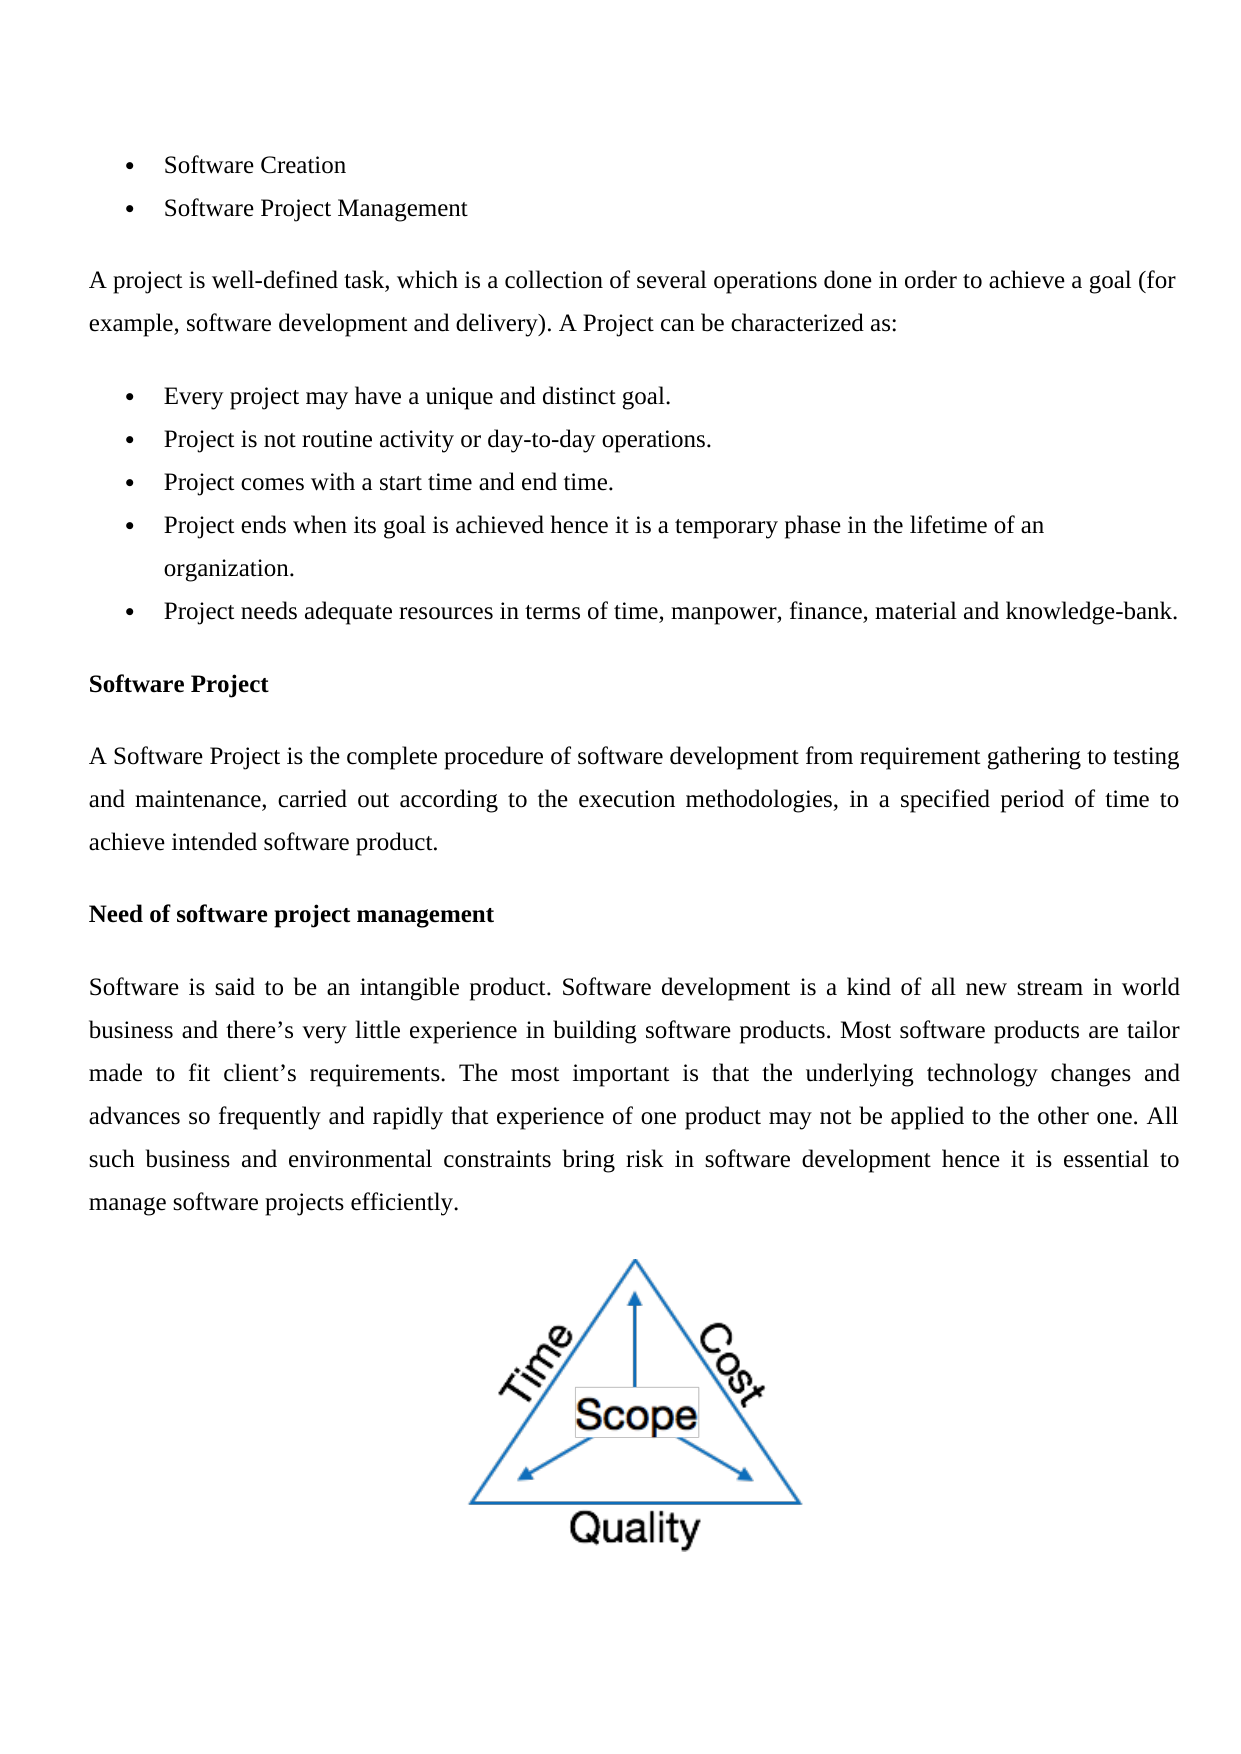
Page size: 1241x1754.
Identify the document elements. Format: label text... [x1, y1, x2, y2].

text A project is well-defined task, which is a collection of several operations done in order to achieve a goal (for example, software development and delivery). A Project can be characterized as: [89, 265, 1181, 337]
picture [466, 1259, 804, 1552]
list Project ends when its goal is achieved hence it is a temporary phase in the lifetime of an organization. [126, 510, 1181, 582]
list Every project may have a unique and distinct goal. [126, 381, 1181, 409]
list Project is not routine activity or day-to-day operations. [126, 424, 1181, 453]
list Project needs adequate resources in terms of time, manpower, finance, material and knowledge-bank. [126, 596, 1181, 625]
text A Software Project is the complete procedure of software development from requirement gathering to testing and maintenance, carried out according to the execution methodologies, in a specified period of time to achieve intended software product. [89, 741, 1181, 856]
list Software Creation [126, 150, 1181, 179]
text Software is said to be an intangible product. Software development is a kind of all new stream in world business and there’s very little experience in building software products. Most software products are tailor made to fit client’s requirements. The most important is that the underlying technology changes and advances so frequently and rapidly that experience of one product may not be applied to the other one. All such business and environmental constraints bring risk in software development hence it is essential to manage software projects efficiently. [89, 972, 1181, 1216]
text Need of software project management [89, 899, 1181, 928]
list Project comes with a start time and end time. [126, 467, 1181, 496]
list Software Project Management [126, 193, 1181, 222]
text Software Project [89, 669, 1181, 697]
